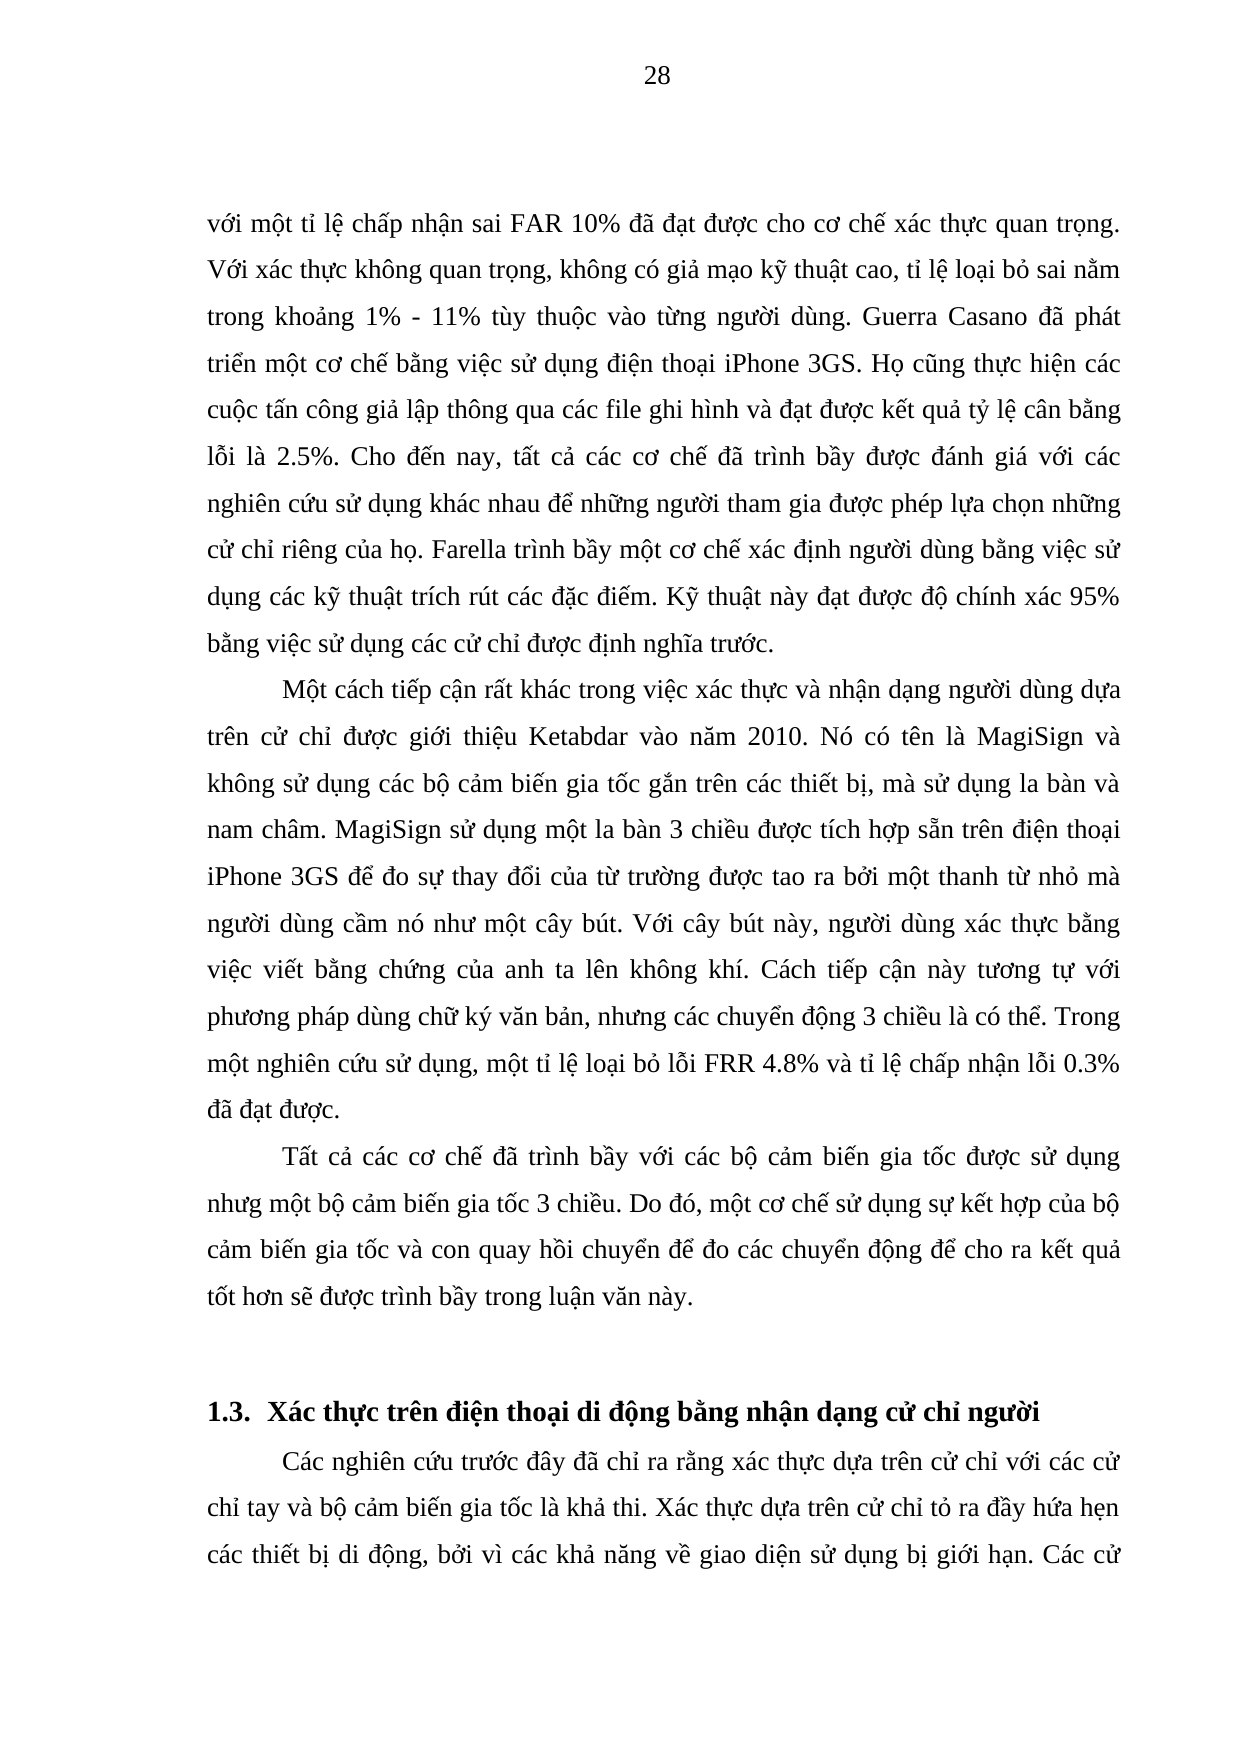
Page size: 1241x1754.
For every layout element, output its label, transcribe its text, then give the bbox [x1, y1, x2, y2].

subtitle Xác thực trên điện thoại di động bằng nhận dạng cử chỉ người [207, 1394, 1122, 1428]
text Tất cả các cơ chế đã trình bầy với các bộ cảm biến gia tốc được sử dụng nhưg một bộ cảm biến gia tốc 3 chiều. Do đó, một cơ chế sử dụng sự kết hợp của bộ cảm biến gia tốc và con quay hồi chuyển để đo các chuyển động để cho ra kết quả tốt hơn sẽ được trình bầy trong luận văn này. [207, 1140, 1122, 1311]
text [207, 1444, 1122, 1569]
text Một cách tiếp cận rất khác trong việc xác thực và nhận dạng người dùng dựa trên cử chỉ được giới thiệu Ketabdar vào năm 2010. Nó có tên là MagiSign và không sử dụng các bộ cảm biến gia tốc gắn trên các thiết bị, mà sử dụng la bàn và nam châm. MagiSign sử dụng một la bàn 3 chiều được tích hợp sẵn trên điện thoại iPhone 3GS để đo sự thay đổi của từ trường được tao ra bởi một thanh từ nhỏ mà người dùng cầm nó như một cây bút. Với cây bút này, người dùng xác thực bằng việc viết bằng chứng của anh ta lên không khí. Cách tiếp cận này tương tự với phương pháp dùng chữ ký văn bản, nhưng các chuyển động 3 chiều là có thể. Trong một nghiên cứu sử dụng, một tỉ lệ loại bỏ lỗi FRR 4.8% và tỉ lệ chấp nhận lỗi 0.3% đã đạt được. [207, 673, 1122, 1124]
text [207, 207, 1122, 658]
